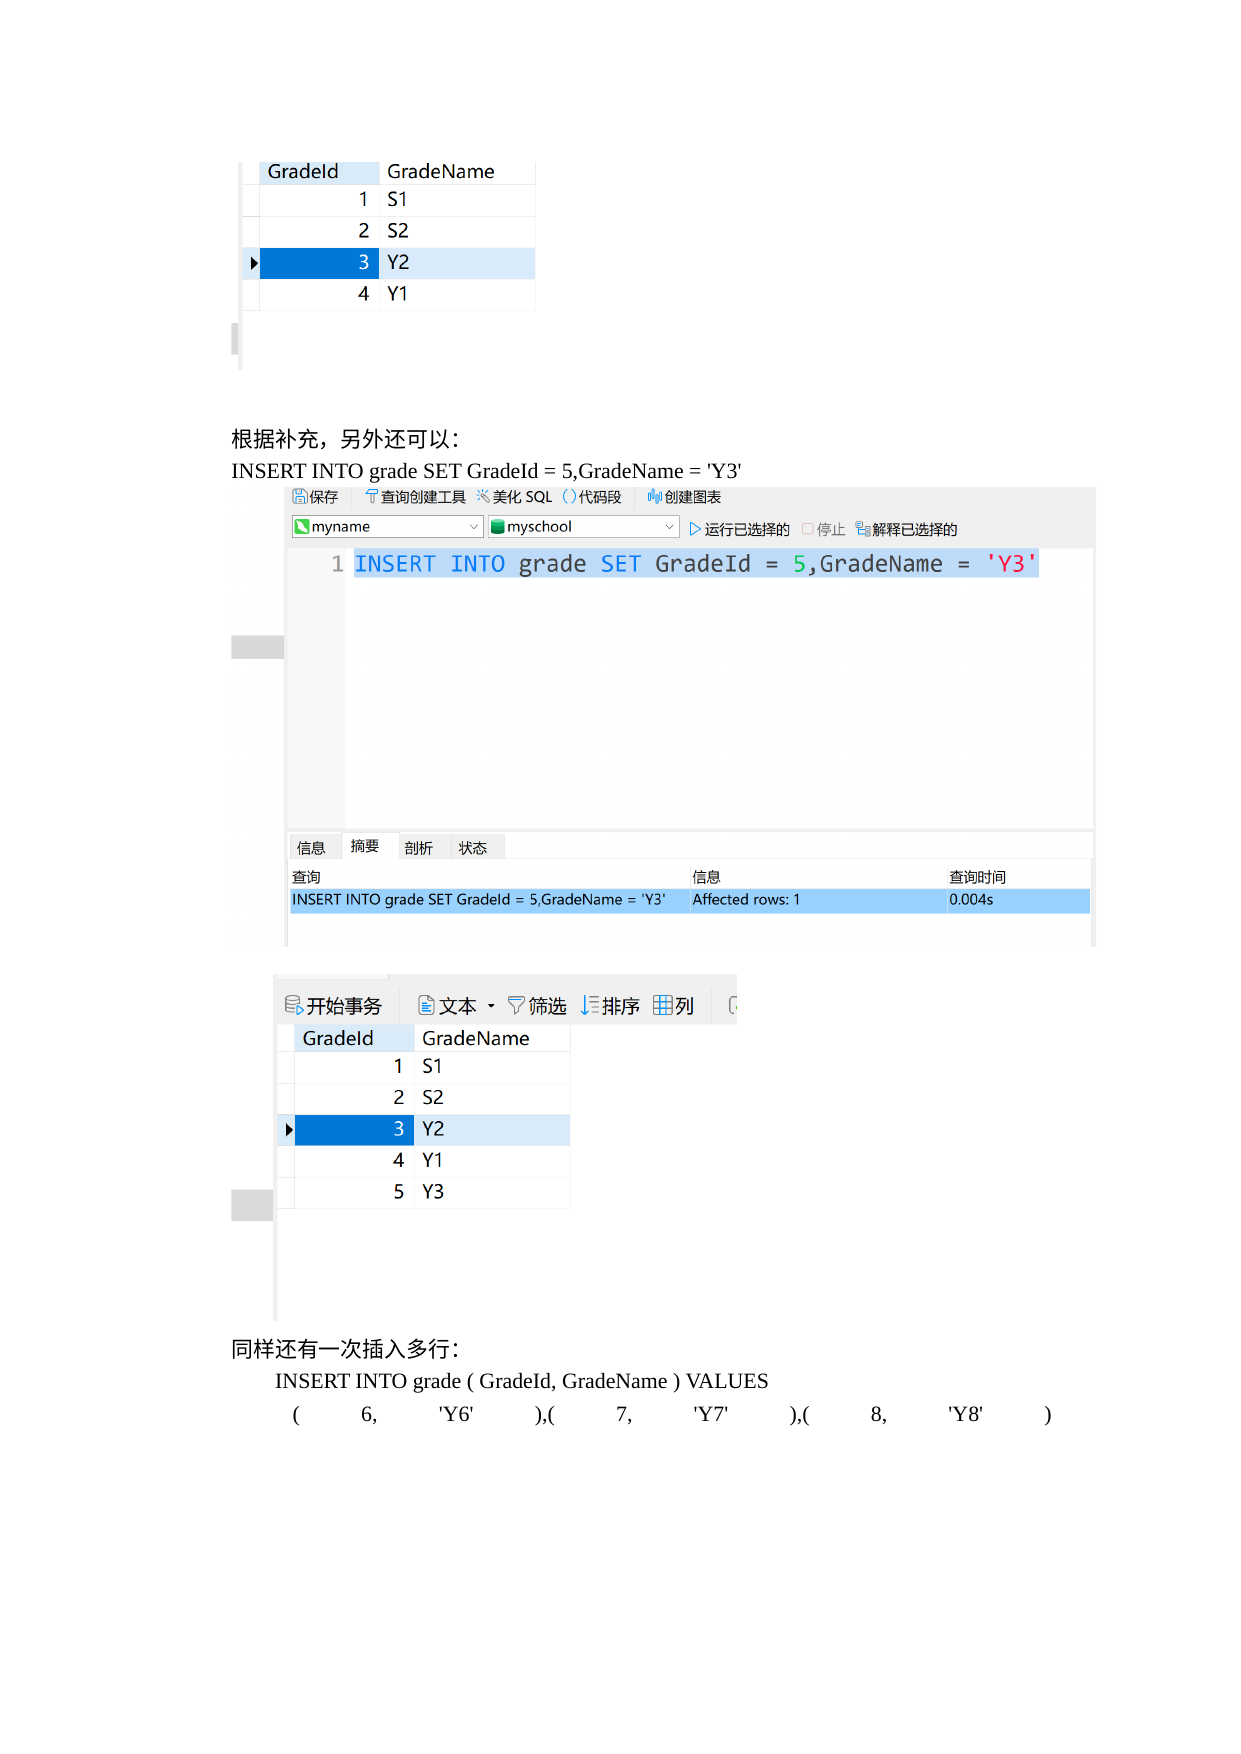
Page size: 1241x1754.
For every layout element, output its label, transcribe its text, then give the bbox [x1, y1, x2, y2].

list INSERT INTO grade ( GradeId, GradeName ) VALUES [231, 1364, 1053, 1397]
list 同样还有一次插入多行： [231, 1332, 1053, 1364]
list 根据补充，另外还可以： [231, 422, 1053, 454]
list ( 6, 'Y6' ),( 7, 'Y7' ),( 8, 'Y8' ) [231, 1397, 1053, 1429]
list INSERT INTO grade SET GradeId = 5,GradeName = 'Y3' [231, 454, 1053, 487]
